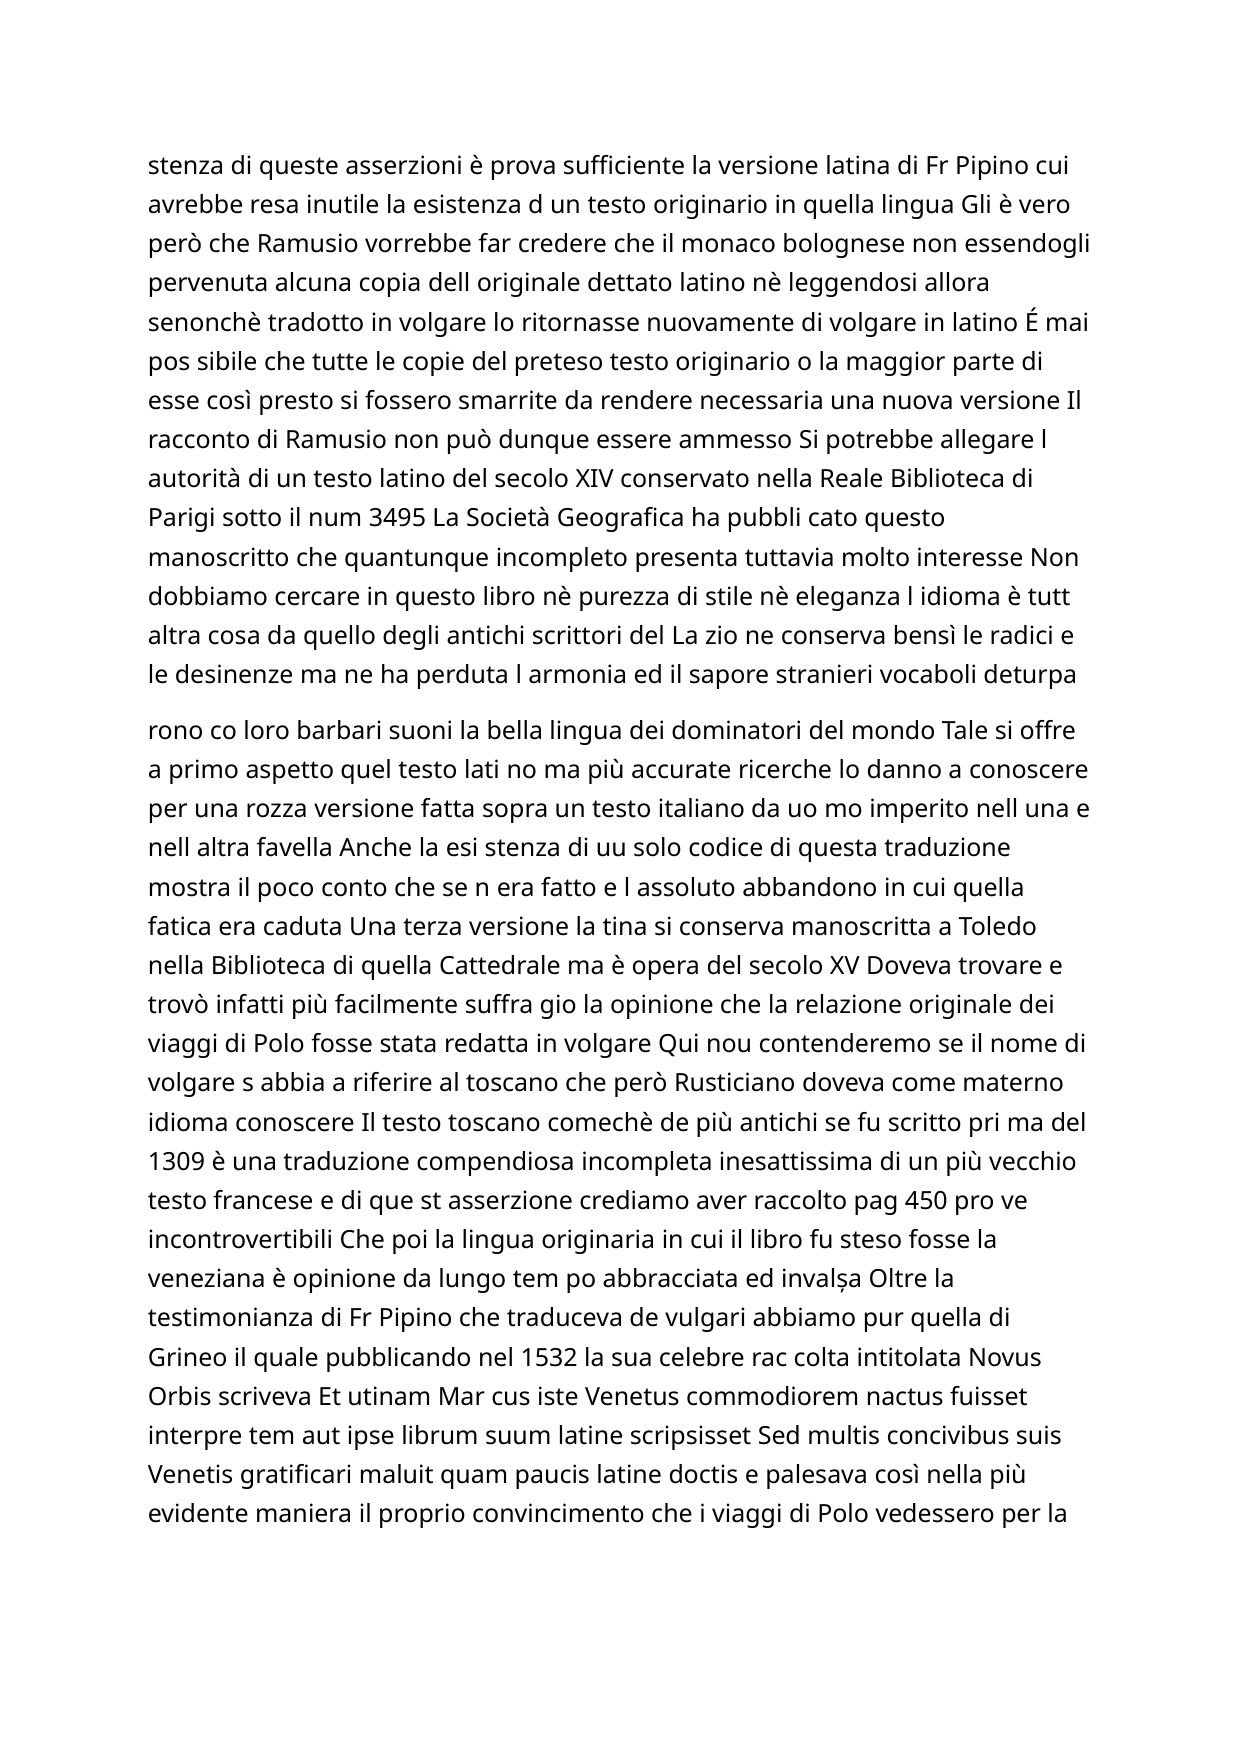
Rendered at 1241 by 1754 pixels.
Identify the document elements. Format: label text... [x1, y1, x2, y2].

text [148, 713, 1093, 1530]
text stenza di queste asserzioni è prova sufficiente la versione latina di Fr Pipino cui avrebbe resa inutile la esistenza d un testo originario in quella lingua Gli è vero però che Ramusio vorrebbe far credere che il monaco bolognese non essendogli pervenuta alcuna copia dell originale dettato latino nè leggendosi allora senonchè tradotto in volgare lo ritornasse nuovamente di volgare in latino É mai pos sibile che tutte le copie del preteso testo originario o la maggior parte di esse così presto si fossero smarrite da rendere necessaria una nuova versione Il racconto di Ramusio non può dunque essere ammesso Si potrebbe allegare l autorità di un testo latino del secolo XIV conservato nella Reale Biblioteca di Parigi sotto il num 3495 La Società Geografica ha pubbli cato questo manoscritto che quantunque incompleto presenta tuttavia molto interesse Non dobbiamo cercare in questo libro nè purezza di stile nè eleganza l idioma è tutt altra cosa da quello degli antichi scrittori del La zio ne conserva bensì le radici e le desinenze ma ne ha perduta l armonia ed il sapore stranieri vocaboli deturpa [148, 148, 1093, 691]
